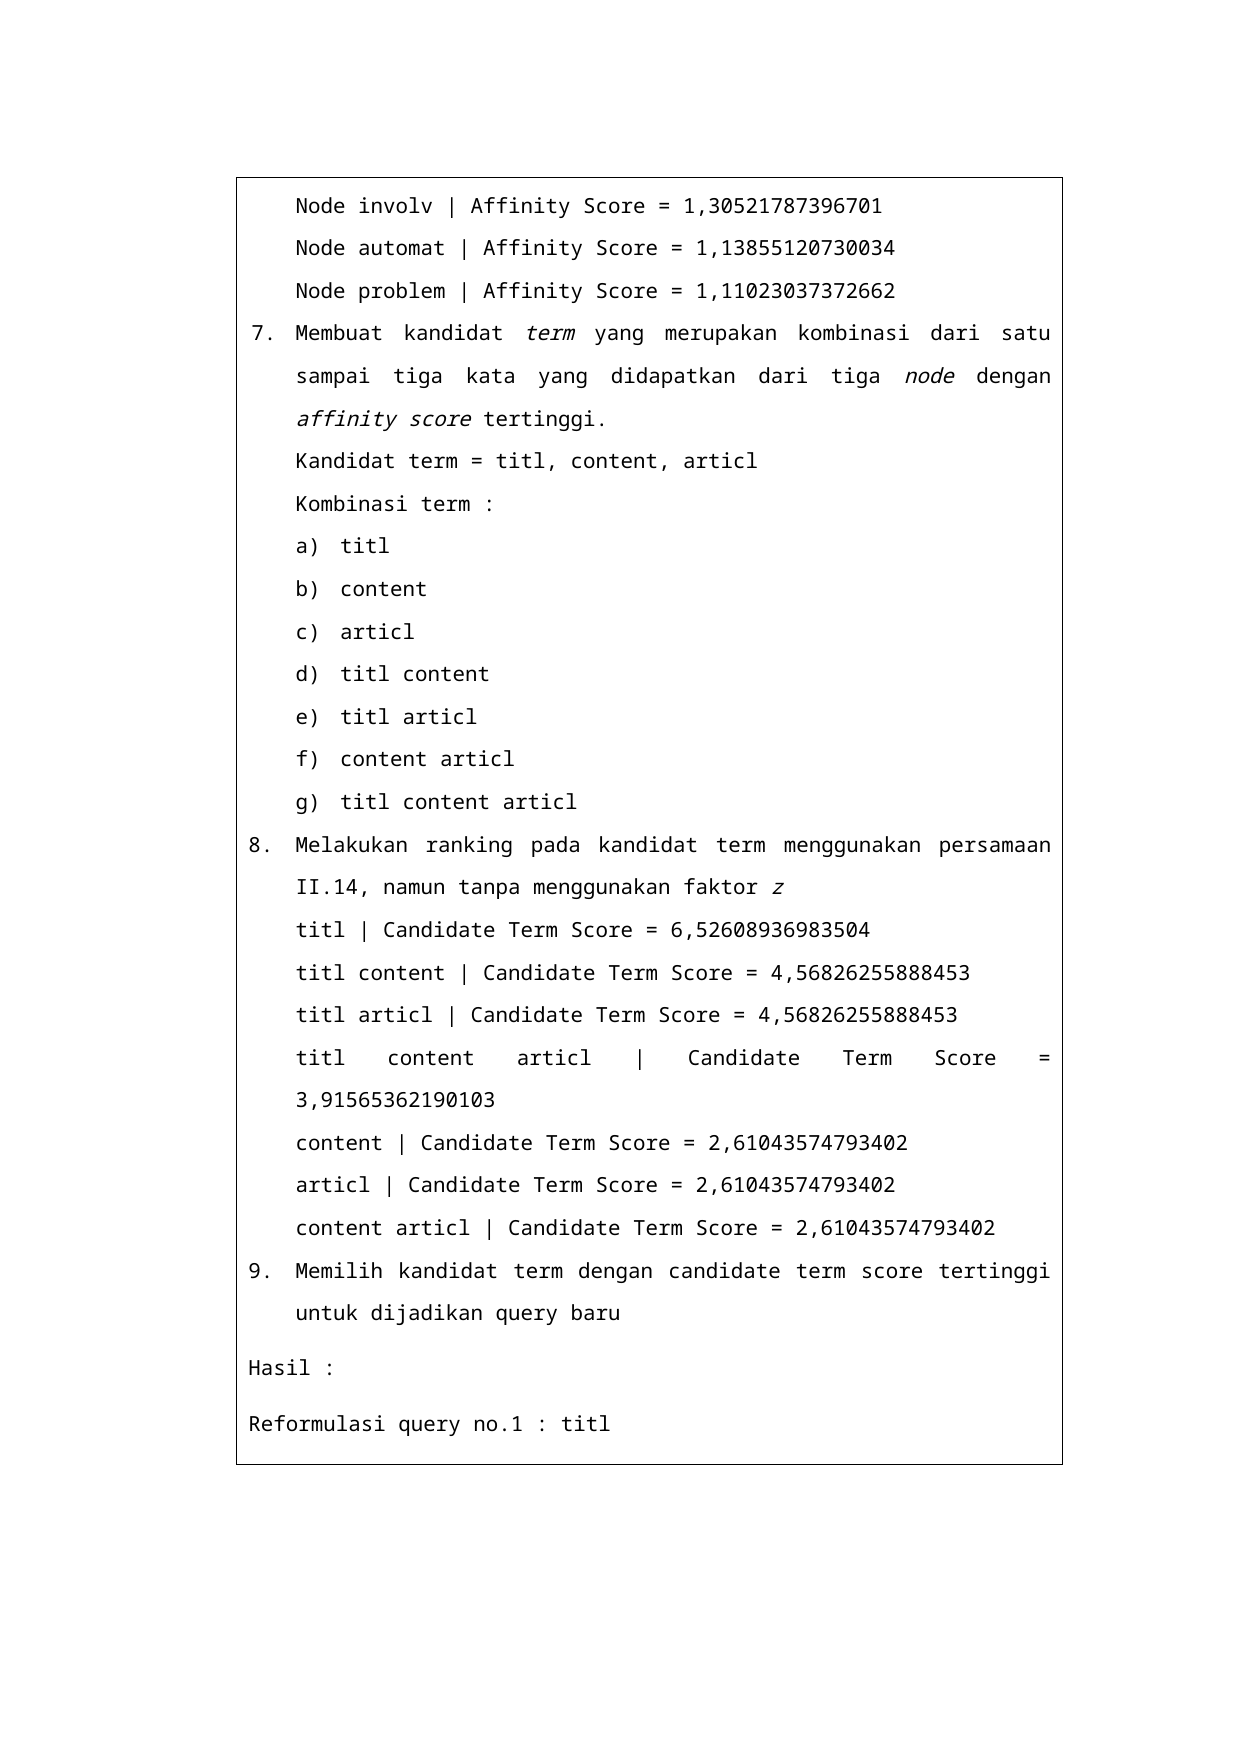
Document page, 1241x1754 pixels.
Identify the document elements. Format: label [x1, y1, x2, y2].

table_header [237, 178, 1062, 1464]
